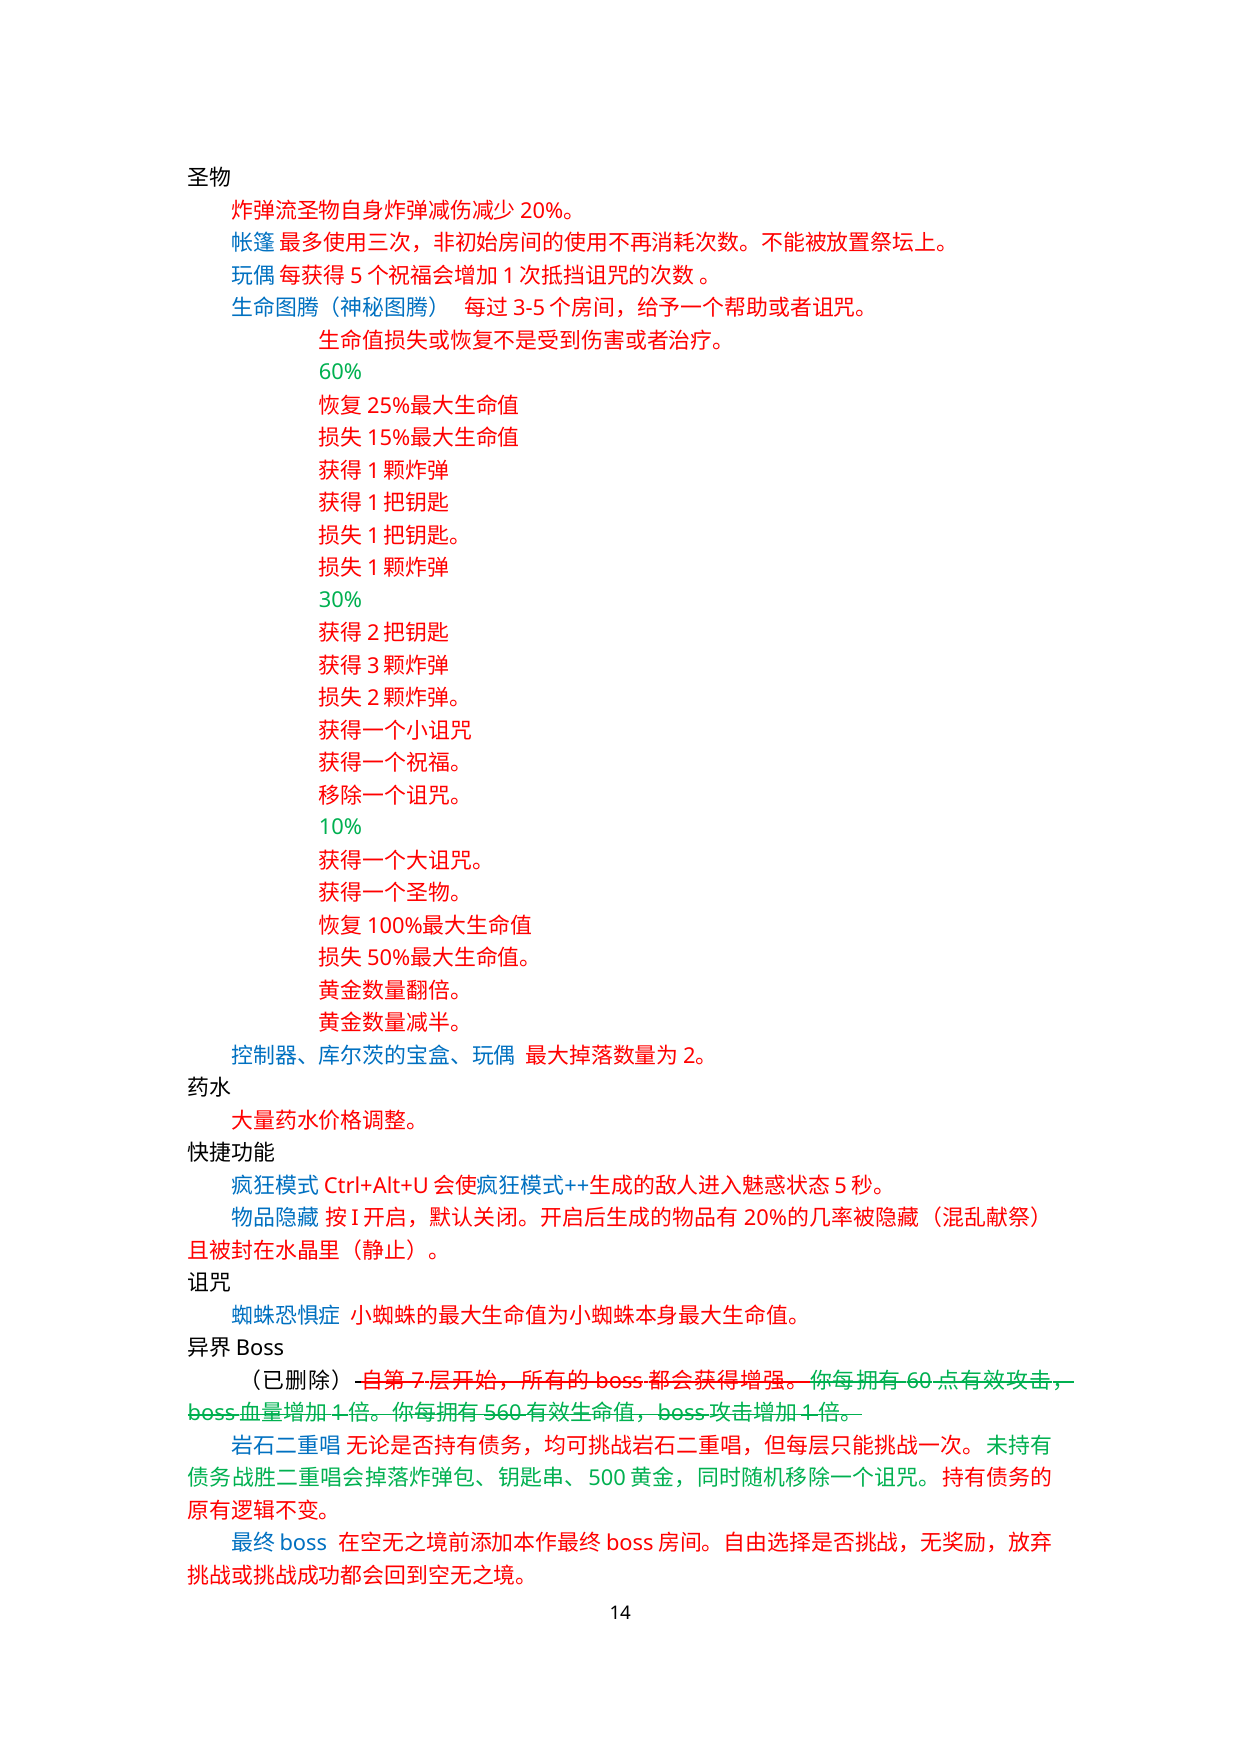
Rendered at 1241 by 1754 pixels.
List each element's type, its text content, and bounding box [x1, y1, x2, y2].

text 损失2颗炸弹。 [275, 680, 1053, 712]
text 生命值损失或恢复不是受到伤害或者治疗。 [187, 322, 1053, 355]
text 损失15%最大生命值 [275, 420, 1053, 452]
text （已删除） 自第7层开始，所有的boss都会获得增强。你每拥有60点有效攻击，boss血量增加1倍。你每拥有560有效生命值，boss攻击增加1倍。 [187, 1362, 1053, 1427]
text 恢复100%最大生命值 [187, 907, 1053, 940]
text 疯狂模式 Ctrl+Alt+U会使疯狂模式++生成的敌人进入魅惑状态5秒。 [187, 1167, 1053, 1200]
text 药水 [187, 1070, 1053, 1102]
text 控制器、库尔茨的宝盒、玩偶 最大掉落数量为2。 [187, 1037, 1053, 1070]
text 获得一个大诅咒。 [187, 842, 1053, 875]
text 快捷功能 [187, 1135, 1053, 1167]
text 移除一个诅咒。 [275, 777, 1053, 810]
text 蜘蛛恐惧症 小蜘蛛的最大生命值为小蜘蛛本身最大生命值。 [187, 1297, 1053, 1330]
text 圣物 [187, 160, 1053, 192]
text 获得一个祝福。 [275, 745, 1053, 777]
text 生命图腾（神秘图腾） 每过3-5个房间，给予一个帮助或者诅咒。 [187, 290, 1053, 322]
text 黄金数量减半。 [275, 1005, 1053, 1037]
text 损失1颗炸弹 [275, 550, 1053, 582]
text 异界Boss [187, 1330, 1053, 1362]
text 炸弹流圣物自身炸弹减伤减少20%。 [187, 192, 1053, 225]
text 获得1颗炸弹 [275, 452, 1053, 485]
text 诅咒 [187, 1265, 1053, 1297]
text 获得一个小诅咒 [275, 712, 1053, 745]
text 10% [275, 810, 1053, 842]
text 获得2把钥匙 [275, 615, 1053, 647]
text 玩偶 每获得5个祝福会增加1次抵挡诅咒的次数 。 [187, 257, 1053, 290]
text 恢复25%最大生命值 [187, 387, 1053, 420]
text 损失1把钥匙。 [275, 517, 1053, 550]
text 损失50%最大生命值。 [275, 940, 1053, 972]
text 获得3颗炸弹 [275, 647, 1053, 680]
text 30% [275, 582, 1053, 615]
text 帐篷 最多使用三次，非初始房间的使用不再消耗次数。不能被放置祭坛上。 [187, 225, 1053, 257]
text 物品隐藏 按I开启，默认关闭。开启后生成的物品有20%的几率被隐藏（混乱献祭）且被封在水晶里（静止）。 [187, 1200, 1053, 1265]
text 大量药水价格调整。 [187, 1102, 1053, 1135]
text 最终boss 在空无之境前添加本作最终boss房间。自由选择是否挑战，无奖励，放弃挑战或挑战成功都会回到空无之境。 [187, 1525, 1053, 1590]
text 岩石二重唱 无论是否持有债务，均可挑战岩石二重唱，但每层只能挑战一次。未持有债务战胜二重唱会掉落炸弹包、钥匙串、500黄金，同时随机移除一个诅咒。持有债务的原有逻辑不变。 [187, 1427, 1053, 1525]
text 60% [187, 355, 1053, 387]
text 黄金数量翻倍。 [187, 972, 1053, 1005]
text 获得1把钥匙 [275, 485, 1053, 517]
text 获得一个圣物。 [275, 875, 1053, 907]
